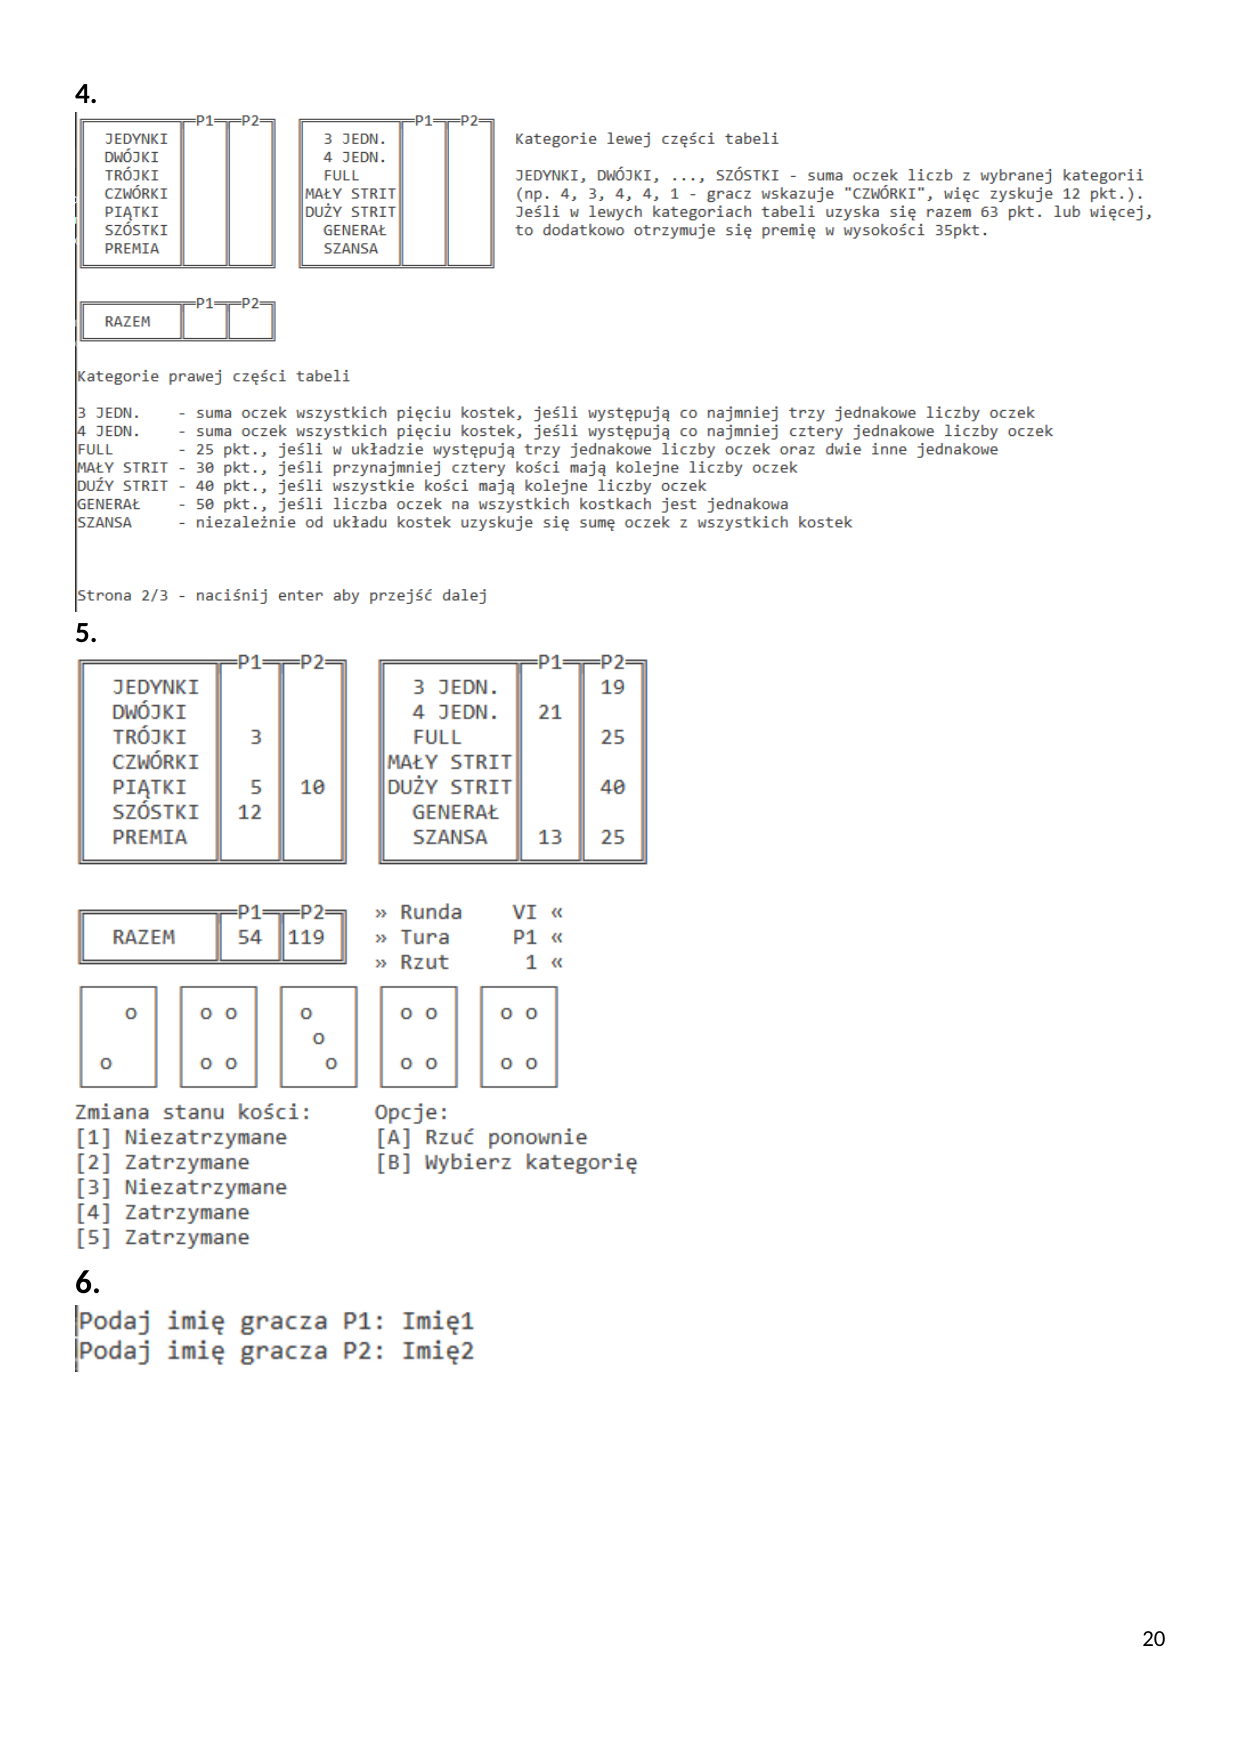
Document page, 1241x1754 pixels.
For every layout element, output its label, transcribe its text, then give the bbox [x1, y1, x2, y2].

text 5. [75, 614, 1165, 650]
picture [75, 1305, 486, 1372]
picture [75, 652, 671, 1260]
picture [75, 112, 1163, 612]
text 6. [75, 1262, 1165, 1302]
